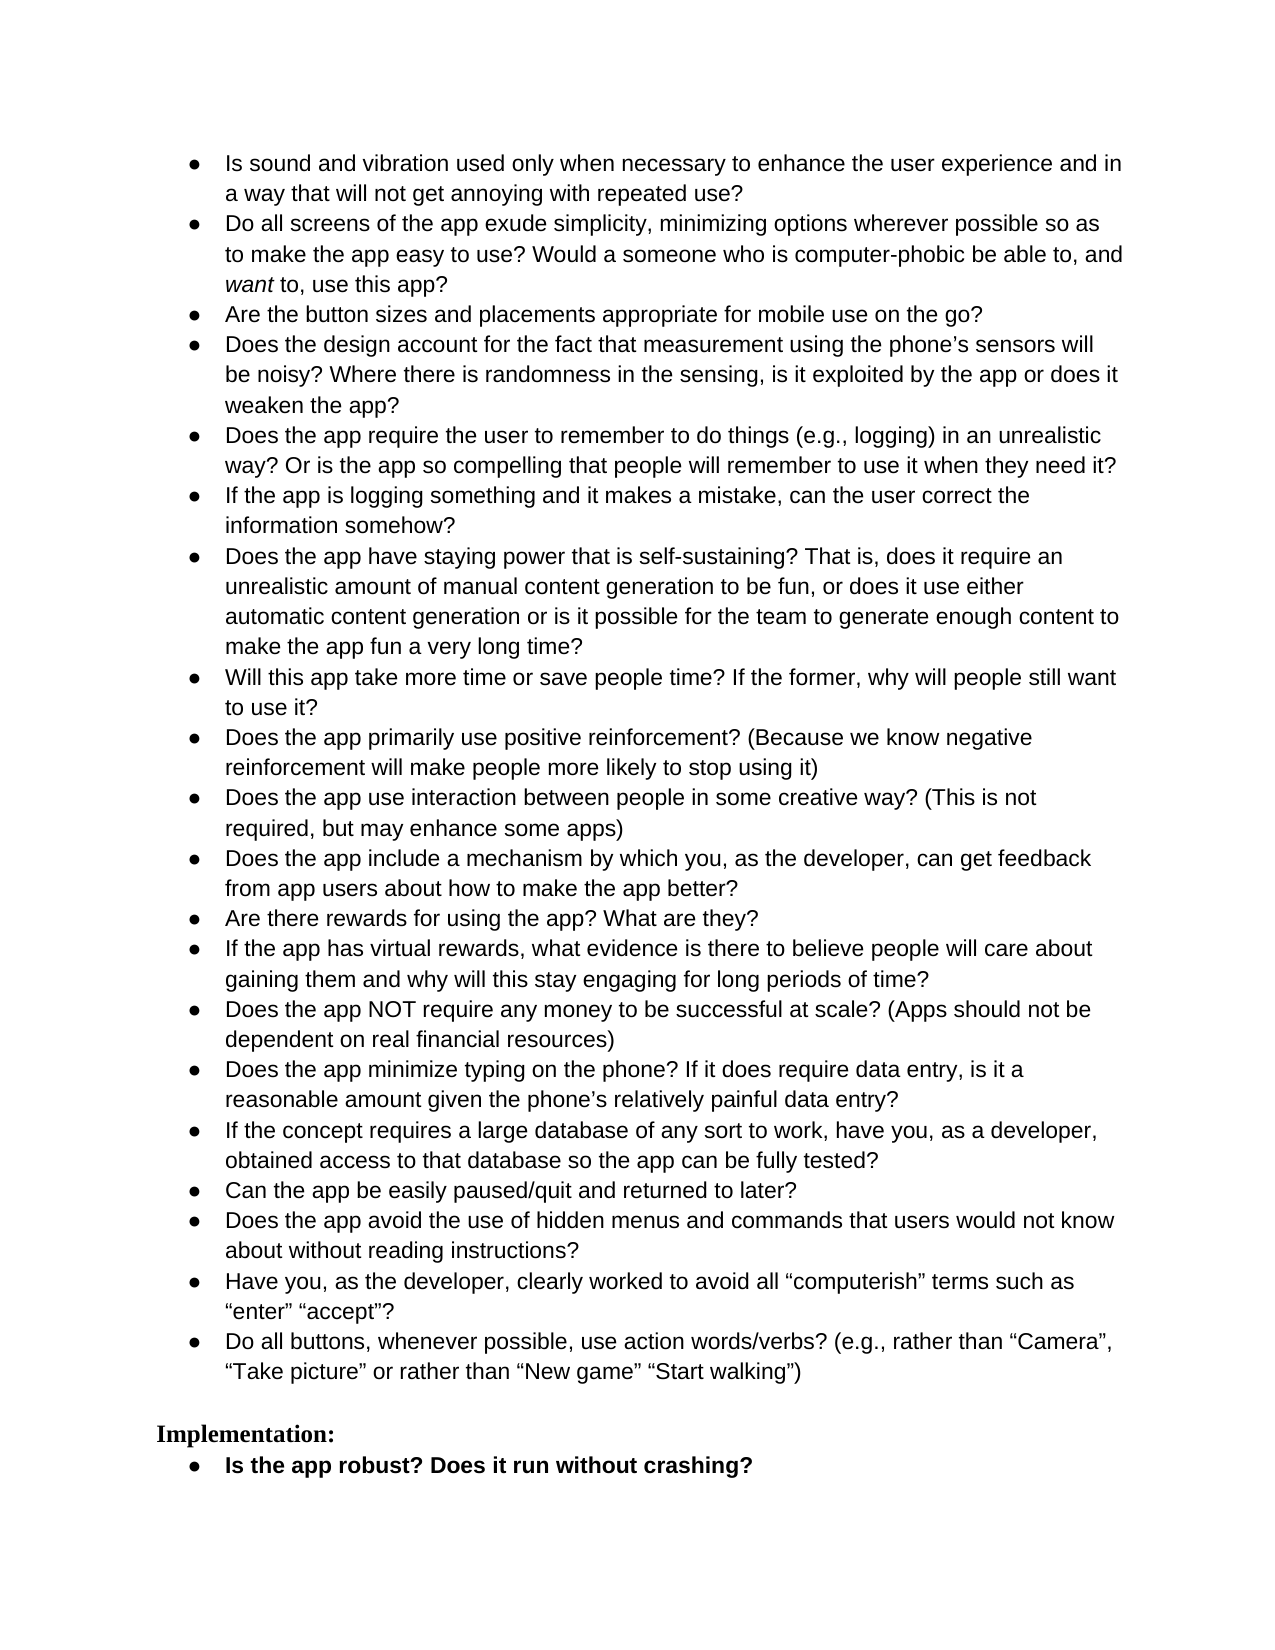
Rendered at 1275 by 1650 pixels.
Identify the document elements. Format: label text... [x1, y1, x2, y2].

list Does the app avoid the use of hidden menus and commands that users would not know about without reading instructions? [187, 1207, 1125, 1264]
list Do all buttons, whenever possible, use action words/verbs? (e.g., rather than “Camera”, “Take picture” or rather than “New game” “Start walking”) [187, 1328, 1125, 1385]
list Does the design account for the fact that measurement using the phone’s sensors will be noisy? Where there is randomness in the sensing, is it exploited by the app or does it weaken the app? [187, 331, 1125, 418]
list Can the app be easily paused/quit and returned to later? [187, 1177, 1125, 1203]
list If the app is logging something and it makes a mistake, can the user correct the information somehow? [187, 482, 1125, 539]
list Does the app primarily use positive reinforcement? (Because we know negative reinforcement will make people more likely to stop using it) [187, 724, 1125, 781]
list Does the app NOT require any money to be successful at scale? (Apps should not be dependent on real financial resources) [187, 996, 1125, 1052]
list Do all screens of the app exude simplicity, minimizing options wherever possible so as to make the app easy to use? Would a someone who is computer-phobic be able to, and want to, use this app? [187, 210, 1125, 297]
list Are there rewards for using the app? What are they? [187, 905, 1125, 932]
list Does the app include a mechanism by which you, as the developer, can get feedback from app users about how to make the app better? [187, 845, 1125, 901]
list If the app has virtual rewards, what evidence is there to believe people will care about gaining them and why will this stay engaging for long periods of time? [187, 935, 1125, 992]
list Does the app minimize typing on the phone? If it does require data entry, is it a reasonable amount given the phone’s relatively painful data entry? [187, 1056, 1125, 1113]
list Does the app use interaction between people in some creative way? (This is not required, but may enhance some apps) [187, 784, 1125, 841]
list If the concept requires a large database of any sort to work, have you, as a developer, obtained access to that database so the app can be fully tested? [187, 1117, 1125, 1173]
list Does the app require the user to remember to do things (e.g., logging) in an unrealistic way? Or is the app so compelling that people will remember to use it when they need it? [187, 422, 1125, 478]
list Will this app take more time or save people time? If the former, why will people still want to use it? [187, 663, 1125, 720]
list Are the button sizes and placements appropriate for mobile use on the go? [187, 301, 1125, 327]
list Is sound and vibration used only when necessary to enhance the user experience and in a way that will not get annoying with repeated use? [187, 150, 1125, 207]
list Have you, as the developer, clearly worked to avoid all “computerish” terms such as “enter” “accept”? [187, 1268, 1125, 1324]
text Implementation: [150, 1419, 1125, 1447]
list Does the app have staying power that is self-sustaining? That is, does it require an unrealistic amount of manual content generation to be fun, or does it use either automatic content generation or is it possible for the team to generate enough content to make the app fun a very long time? [187, 543, 1125, 660]
list Is the app robust? Does it run without crashing? [187, 1452, 1125, 1478]
